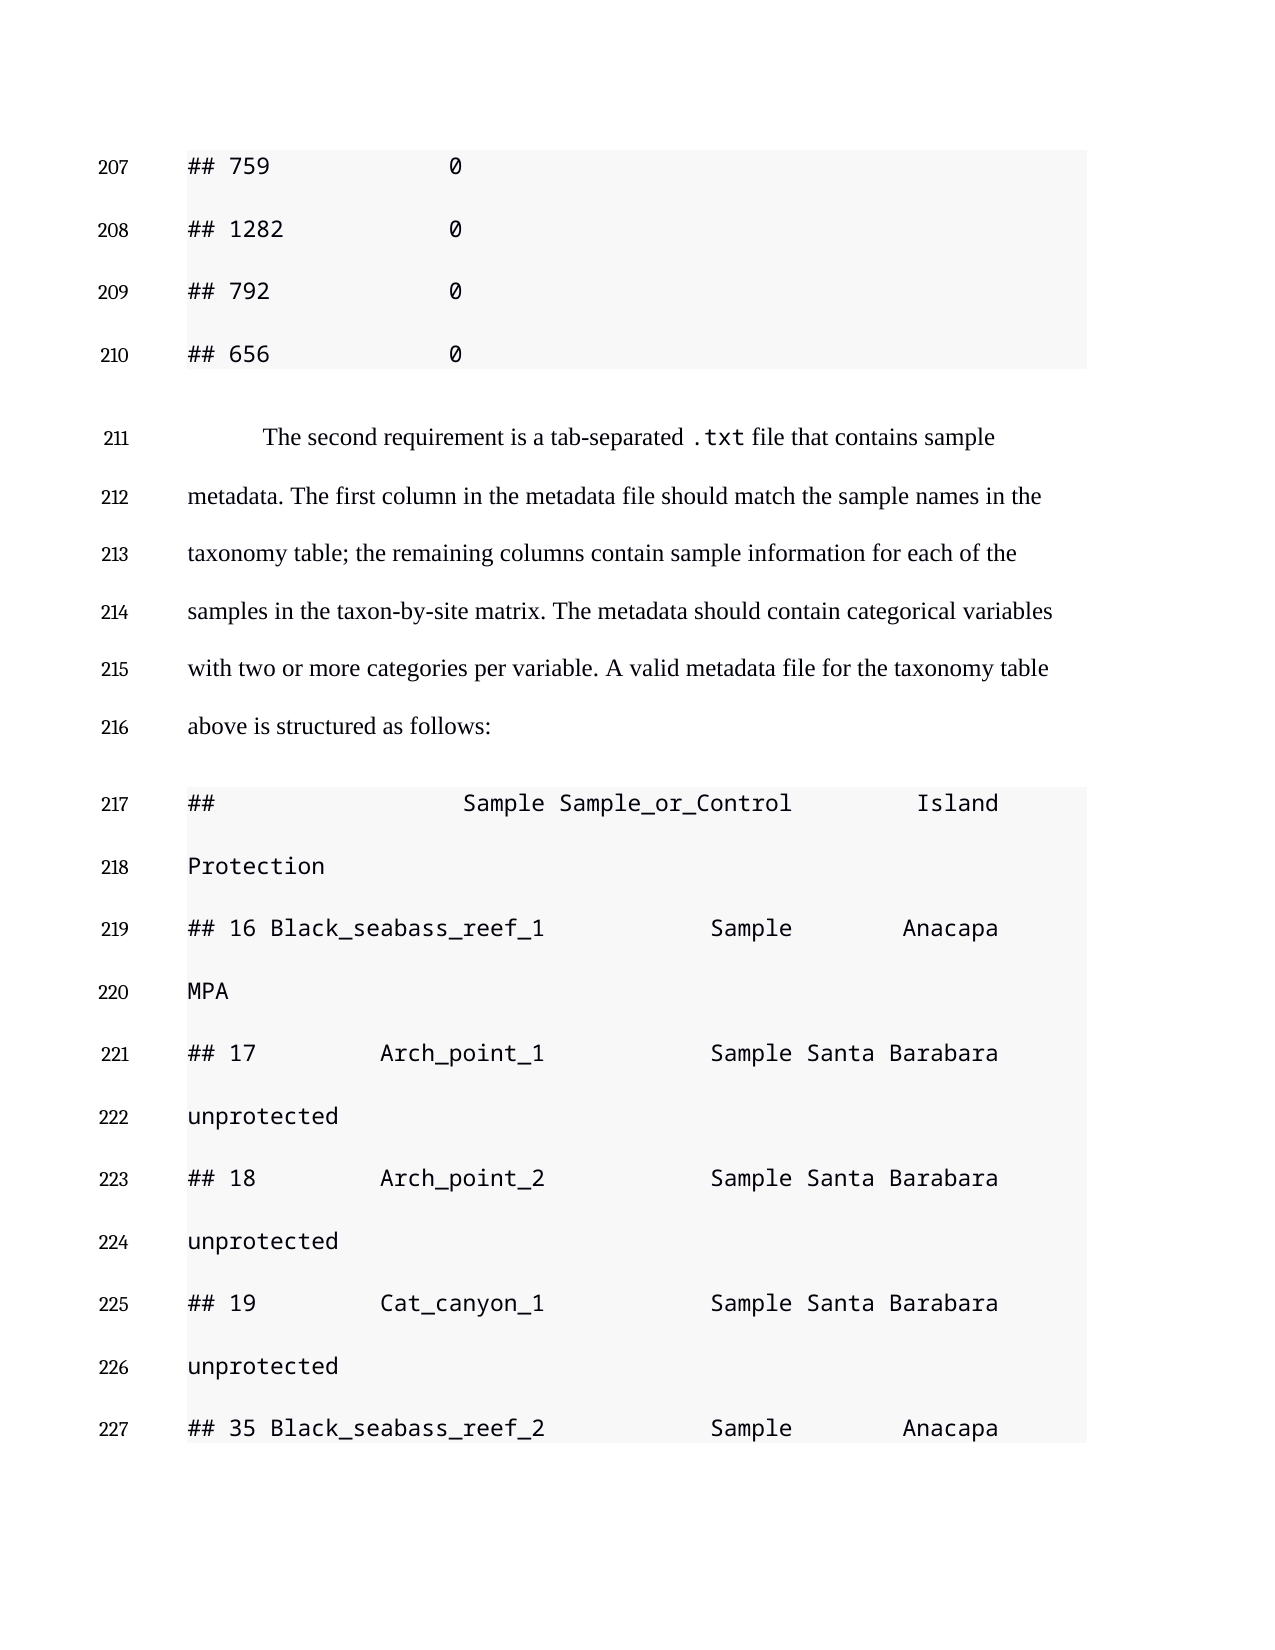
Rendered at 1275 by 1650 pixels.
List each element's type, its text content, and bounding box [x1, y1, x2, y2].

text The second requirement is a tab-separated .txt file that contains sample metadata. The first column in the metadata file should match the sample names in the taxonomy table; the remaining columns contain sample information for each of the samples in the taxon-by-site matrix. The metadata should contain categorical variables with two or more categories per variable. A valid metadata file for the taxonomy table above is structured as follows: [187, 421, 1087, 739]
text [187, 787, 1087, 1443]
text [187, 150, 1087, 369]
